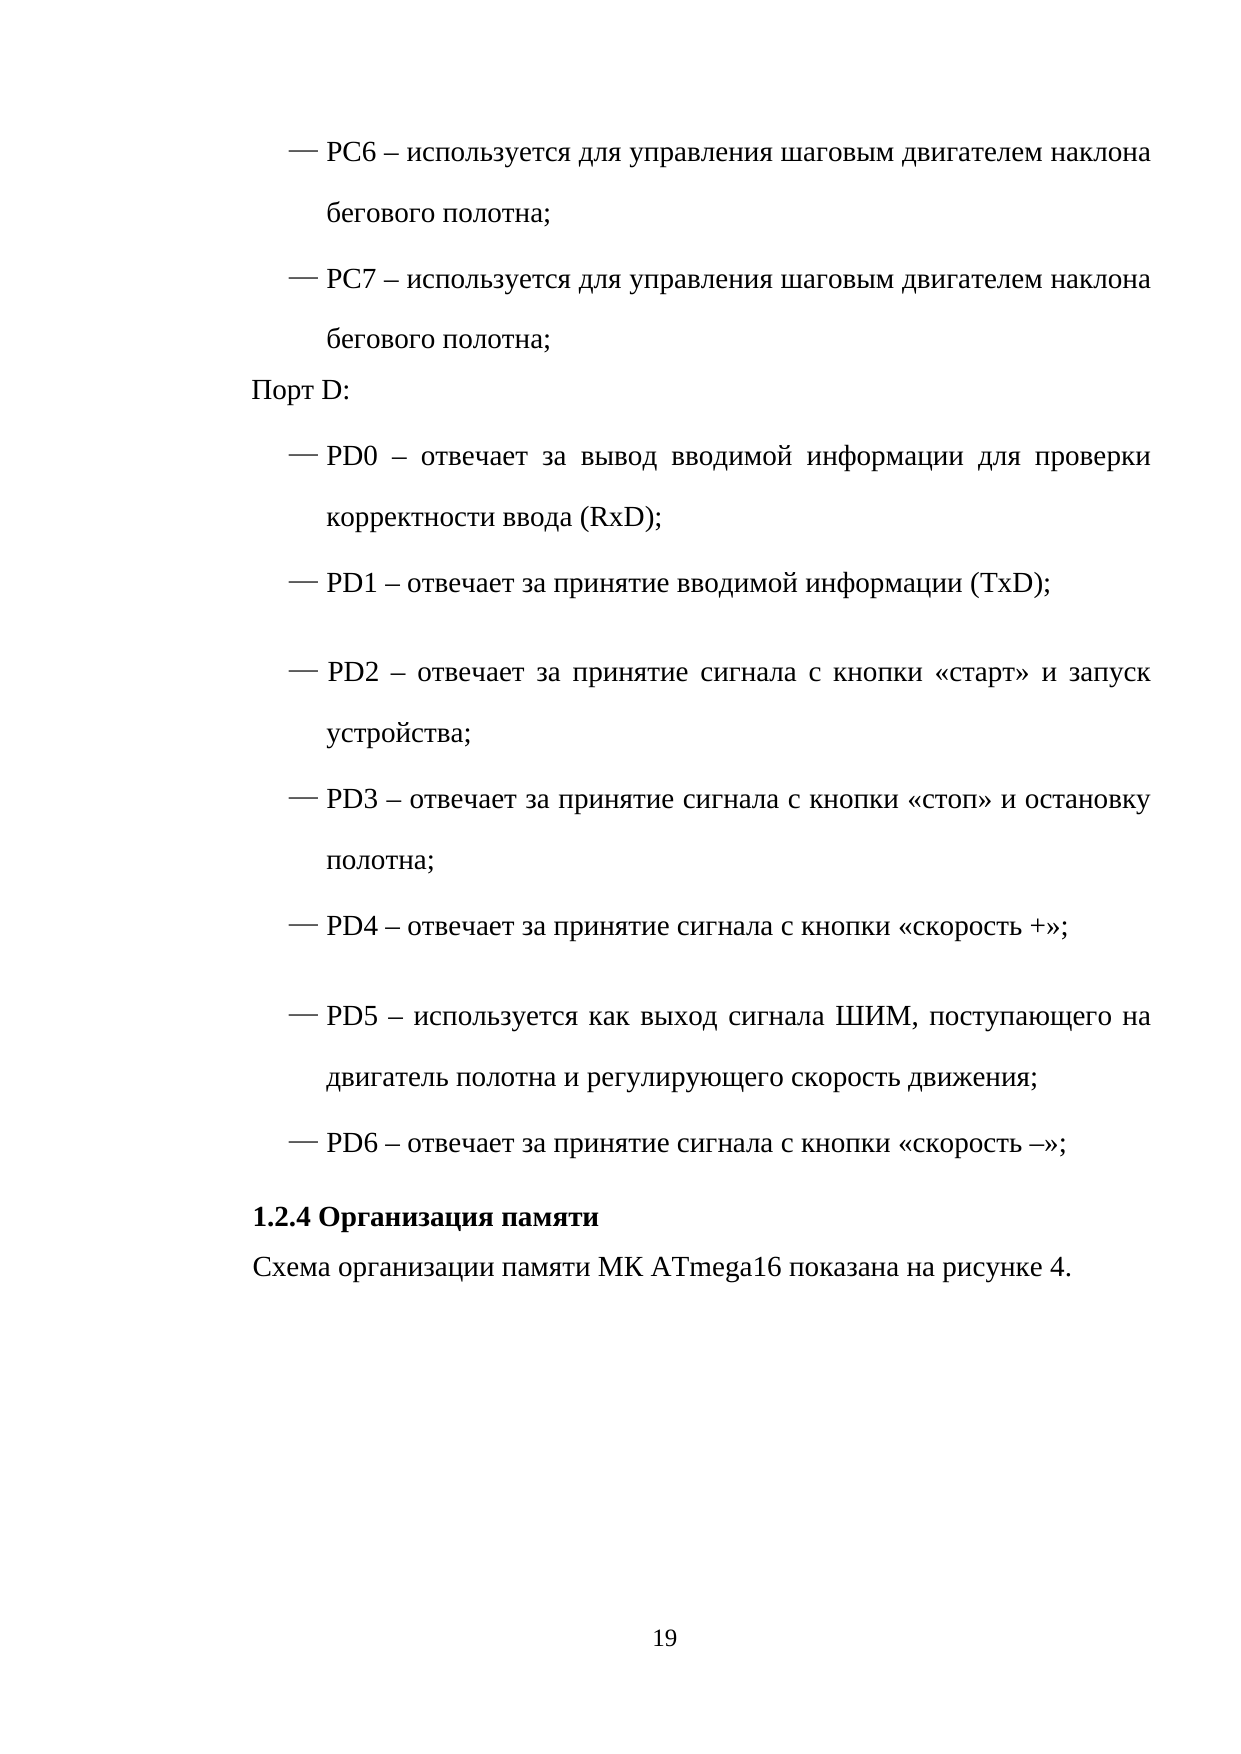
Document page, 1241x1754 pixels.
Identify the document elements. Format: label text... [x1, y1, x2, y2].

text Схема организации памяти МК ATmega16 показана на рисунке 4. [177, 1249, 1152, 1283]
list PD5 – используется как выход сигнала ШИМ, поступающего на двигатель полотна и регулирующего скорость движения; [288, 982, 1152, 1092]
list PD1 – отвечает за принятие вводимой информации (TxD); [288, 549, 1152, 609]
list PC6 – используется для управления шаговым двигателем наклона бегового полотна; [288, 118, 1152, 228]
list PD4 – отвечает за принятие сигнала с кнопки «скорость +»; [288, 892, 1152, 952]
list PD6 – отвечает за принятие сигнала с кнопки «скорость –»; [288, 1109, 1152, 1169]
list РD0 – отвечает за вывод вводимой информации для проверки корректности ввода (RxD); [288, 422, 1152, 532]
subtitle 1.2.4 Организация памяти [177, 1199, 1152, 1232]
list PC7 – используется для управления шаговым двигателем наклона бегового полотна; [288, 245, 1152, 355]
list PD2 – отвечает за принятие сигнала с кнопки «старт» и запуск устройства; [288, 639, 1152, 749]
text Порт D: [251, 372, 1152, 405]
list PD3 – отвечает за принятие сигнала с кнопки «стоп» и остановку полотна; [288, 766, 1152, 876]
